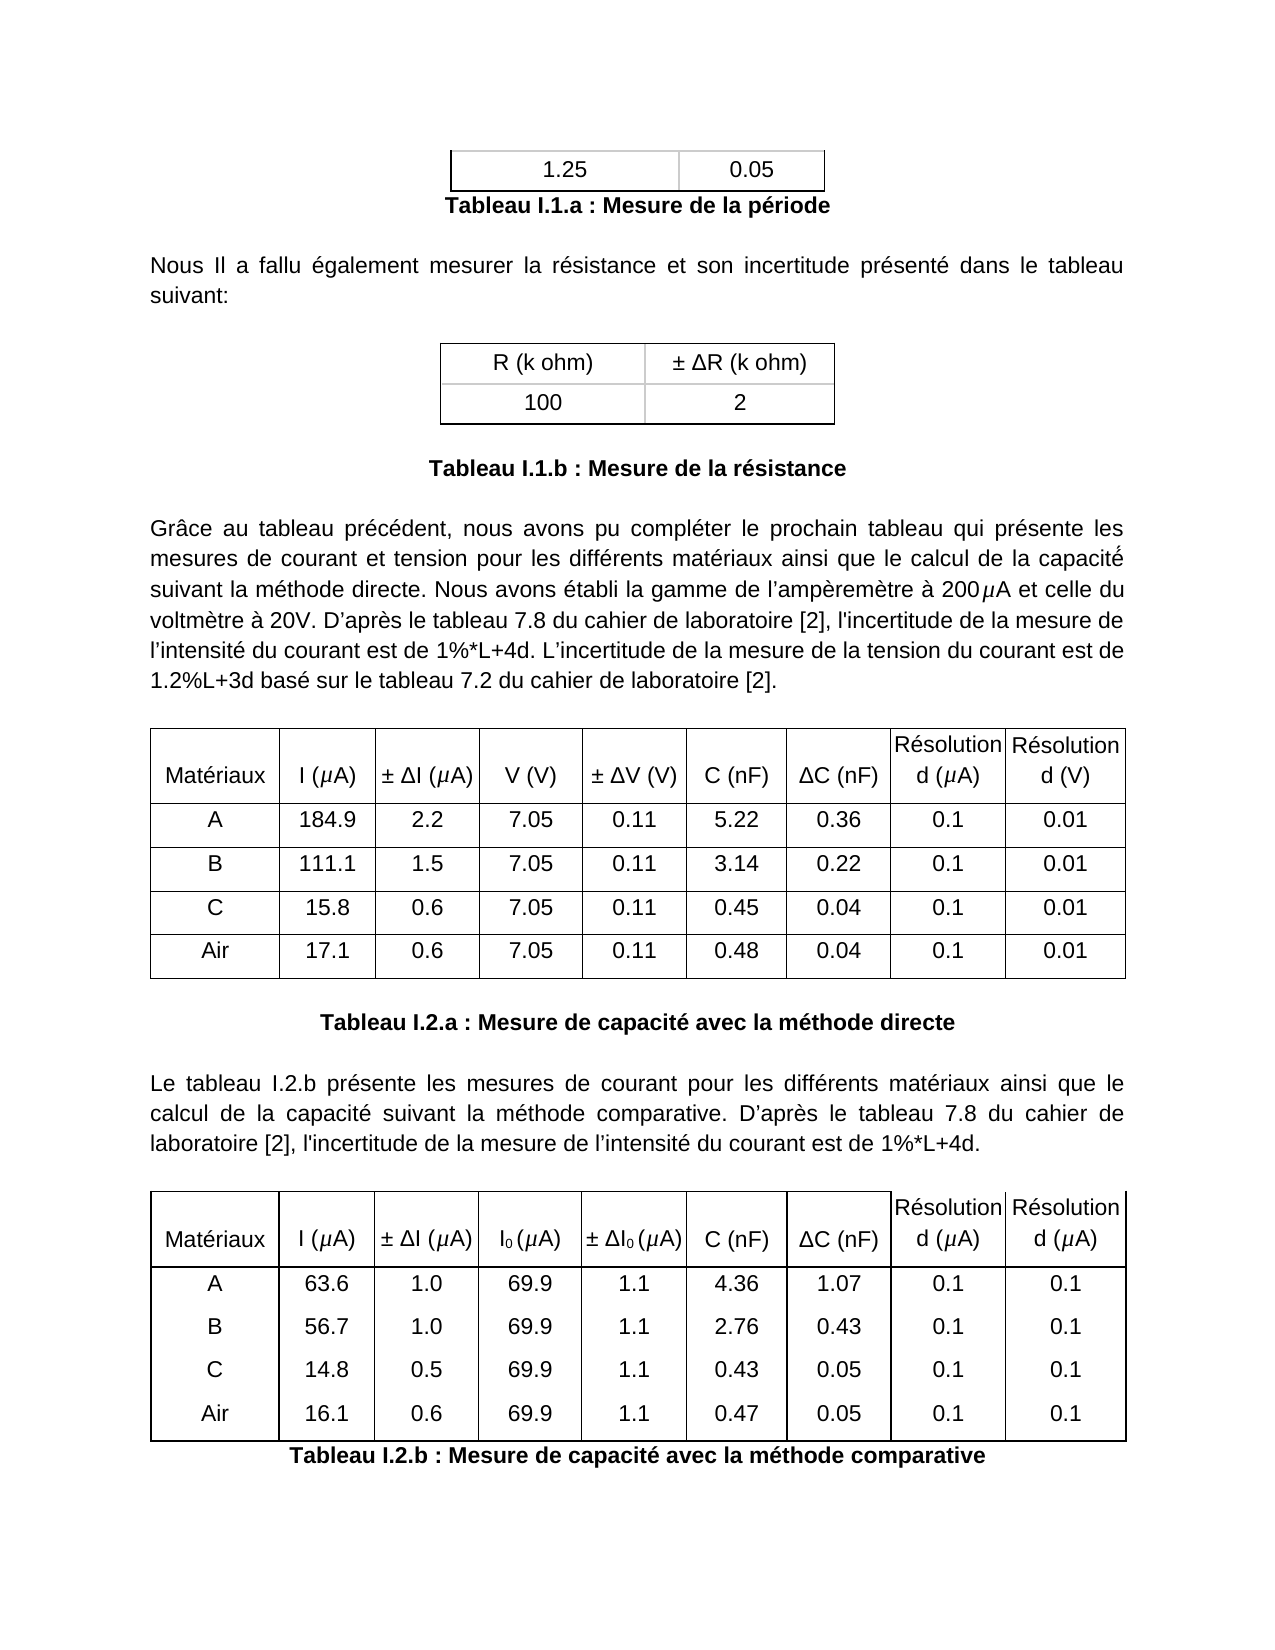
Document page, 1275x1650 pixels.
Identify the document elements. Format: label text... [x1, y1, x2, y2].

table_cell 1.07 [788, 1268, 890, 1311]
table_cell 0.43 [788, 1311, 890, 1354]
table_cell 1.0 [375, 1311, 478, 1354]
table_cell 4.36 [687, 1268, 786, 1311]
table_cell 0.01 [1006, 804, 1125, 847]
table_header ± ΔI (A) [375, 1192, 478, 1266]
table_header V (V) [480, 729, 582, 803]
table_header I0 (A) [479, 1192, 581, 1266]
table_cell Air [151, 935, 279, 978]
table_cell 0.11 [583, 935, 686, 978]
table_header Résolution d (A) [892, 1191, 1006, 1266]
table_cell 1.0 [375, 1268, 478, 1311]
table_cell 0.01 [1006, 935, 1125, 978]
table_cell 0.05 [680, 152, 824, 190]
table_cell 3.14 [687, 848, 786, 891]
table_cell 184.9 [280, 804, 375, 847]
table_cell 2.76 [687, 1311, 786, 1354]
table_header I (A) [280, 729, 375, 803]
table_header ΔC (nF) [788, 1192, 890, 1266]
table_cell 0.1 [891, 848, 1005, 891]
table_cell C [152, 1354, 278, 1397]
table_cell 0.6 [375, 1397, 478, 1440]
text Tableau I.1.a : Mesure de la période [150, 192, 1125, 218]
table_header ± ΔV (V) [583, 729, 686, 803]
table_cell 0.1 [892, 1311, 1005, 1354]
table_cell 0.1 [891, 804, 1005, 847]
table_header C (nF) [687, 729, 786, 803]
table_cell 0.05 [788, 1397, 890, 1440]
table_cell 7.05 [480, 892, 582, 934]
table_header Résolution d (A) [1006, 1191, 1125, 1266]
table_header C (nF) [687, 1192, 786, 1266]
table_cell 0.1 [892, 1268, 1005, 1311]
table_cell 0.01 [1006, 848, 1125, 891]
table_cell 2 [646, 385, 834, 423]
table_cell 0.11 [583, 892, 686, 934]
table_cell 1.1 [582, 1311, 686, 1354]
table_header ± ΔR (k ohm) [646, 344, 834, 383]
table_cell 0.1 [892, 1397, 1005, 1440]
table_cell 5.22 [687, 804, 786, 847]
table_header R (k ohm) [441, 344, 644, 383]
table_header ± ΔI0 (A) [582, 1192, 686, 1266]
table_cell 0.1 [891, 935, 1005, 978]
table_cell Air [152, 1397, 278, 1440]
table_cell 0.1 [1006, 1311, 1125, 1354]
table_cell 0.1 [892, 1354, 1005, 1397]
table_cell 1.5 [376, 848, 479, 891]
table_cell 0.36 [787, 804, 890, 847]
table_cell 7.05 [480, 848, 582, 891]
table_cell A [151, 804, 279, 847]
table_cell 17.1 [280, 935, 375, 978]
table_cell C [151, 892, 279, 934]
text Le tableau I.2.b présente les mesures de courant pour les différents matériaux ainsi que le calcul de la capacité suivant la méthode comparative. D’après le tableau 7.8 du cahier de laboratoire [2], l'incertitude de la mesure de l’intensité du courant est de 1%*L+4d. [150, 1070, 1125, 1156]
table_cell 0.04 [787, 892, 890, 934]
text Nous Il a fallu également mesurer la résistance et son incertitude présenté dans le tableau suivant: [150, 252, 1125, 309]
table_cell 0.43 [687, 1354, 786, 1397]
table_cell 15.8 [280, 892, 375, 934]
table_header Résolution d (A) [891, 729, 1005, 803]
table_cell 0.1 [1006, 1354, 1125, 1397]
table_cell 14.8 [280, 1354, 374, 1397]
table_cell 0.11 [583, 848, 686, 891]
table_cell 7.05 [480, 935, 582, 978]
table_cell 0.5 [375, 1354, 478, 1397]
table_cell B [152, 1311, 278, 1354]
table_header Matériaux [152, 1192, 278, 1266]
table_cell B [151, 848, 279, 891]
table_cell 0.04 [787, 935, 890, 978]
table_cell 0.6 [376, 935, 479, 978]
table_cell 0.22 [787, 848, 890, 891]
table_cell 111.1 [280, 848, 375, 891]
table_cell 0.47 [687, 1397, 786, 1440]
table_cell 69.9 [479, 1268, 581, 1311]
table_header I (A) [280, 1192, 374, 1266]
table_cell 0.45 [687, 892, 786, 934]
table_cell 0.01 [1006, 892, 1125, 934]
table_cell 63.6 [280, 1268, 374, 1311]
table_cell 100 [441, 384, 644, 423]
text Tableau I.2.a : Mesure de capacité avec la méthode directe [150, 1009, 1125, 1036]
table_cell 0.11 [583, 804, 686, 847]
table_cell 0.6 [376, 892, 479, 934]
table_cell 0.48 [687, 935, 786, 978]
table_header Matériaux [151, 729, 279, 803]
table_cell 16.1 [280, 1397, 374, 1440]
table_cell 69.9 [479, 1397, 581, 1440]
table_cell 0.05 [788, 1354, 890, 1397]
table_cell A [152, 1268, 278, 1311]
table_cell 1.1 [582, 1354, 686, 1397]
table_cell 69.9 [479, 1311, 581, 1354]
table_cell 0.1 [1006, 1397, 1125, 1440]
table_cell 2.2 [376, 804, 479, 847]
table_cell 7.05 [480, 804, 582, 847]
table_header ΔC (nF) [787, 729, 890, 803]
table_cell 1.25 [452, 152, 678, 190]
table_cell 69.9 [479, 1354, 581, 1397]
text Tableau I.2.b : Mesure de capacité avec la méthode comparative [150, 1442, 1125, 1468]
text Tableau I.1.b : Mesure de la résistance [150, 455, 1125, 481]
table_cell 1.1 [582, 1268, 686, 1311]
table_cell 1.1 [582, 1397, 686, 1440]
table_header Résolution d (V) [1006, 729, 1125, 803]
table_header ± ΔI (A) [376, 729, 479, 803]
table_cell 0.1 [891, 892, 1005, 934]
table_cell 56.7 [280, 1311, 374, 1354]
table_cell 0.1 [1006, 1268, 1125, 1311]
text Grâce au tableau précédent, nous avons pu compléter le prochain tableau qui présente les mesures de courant et tension pour les différents matériaux ainsi que le calcul de la capacité́ suivant la méthode directe. Nous avons établi la gamme de l’ampèremètre à 200A et celle du voltmètre à 20V. D’après le tableau 7.8 du cahier de laboratoire [2], l'incertitude de la mesure de l’intensité du courant est de 1%*L+4d. L’incertitude de la mesure de la tension du courant est de 1.2%L+3d basé sur le tableau 7.2 du cahier de laboratoire [2]. [150, 515, 1125, 694]
